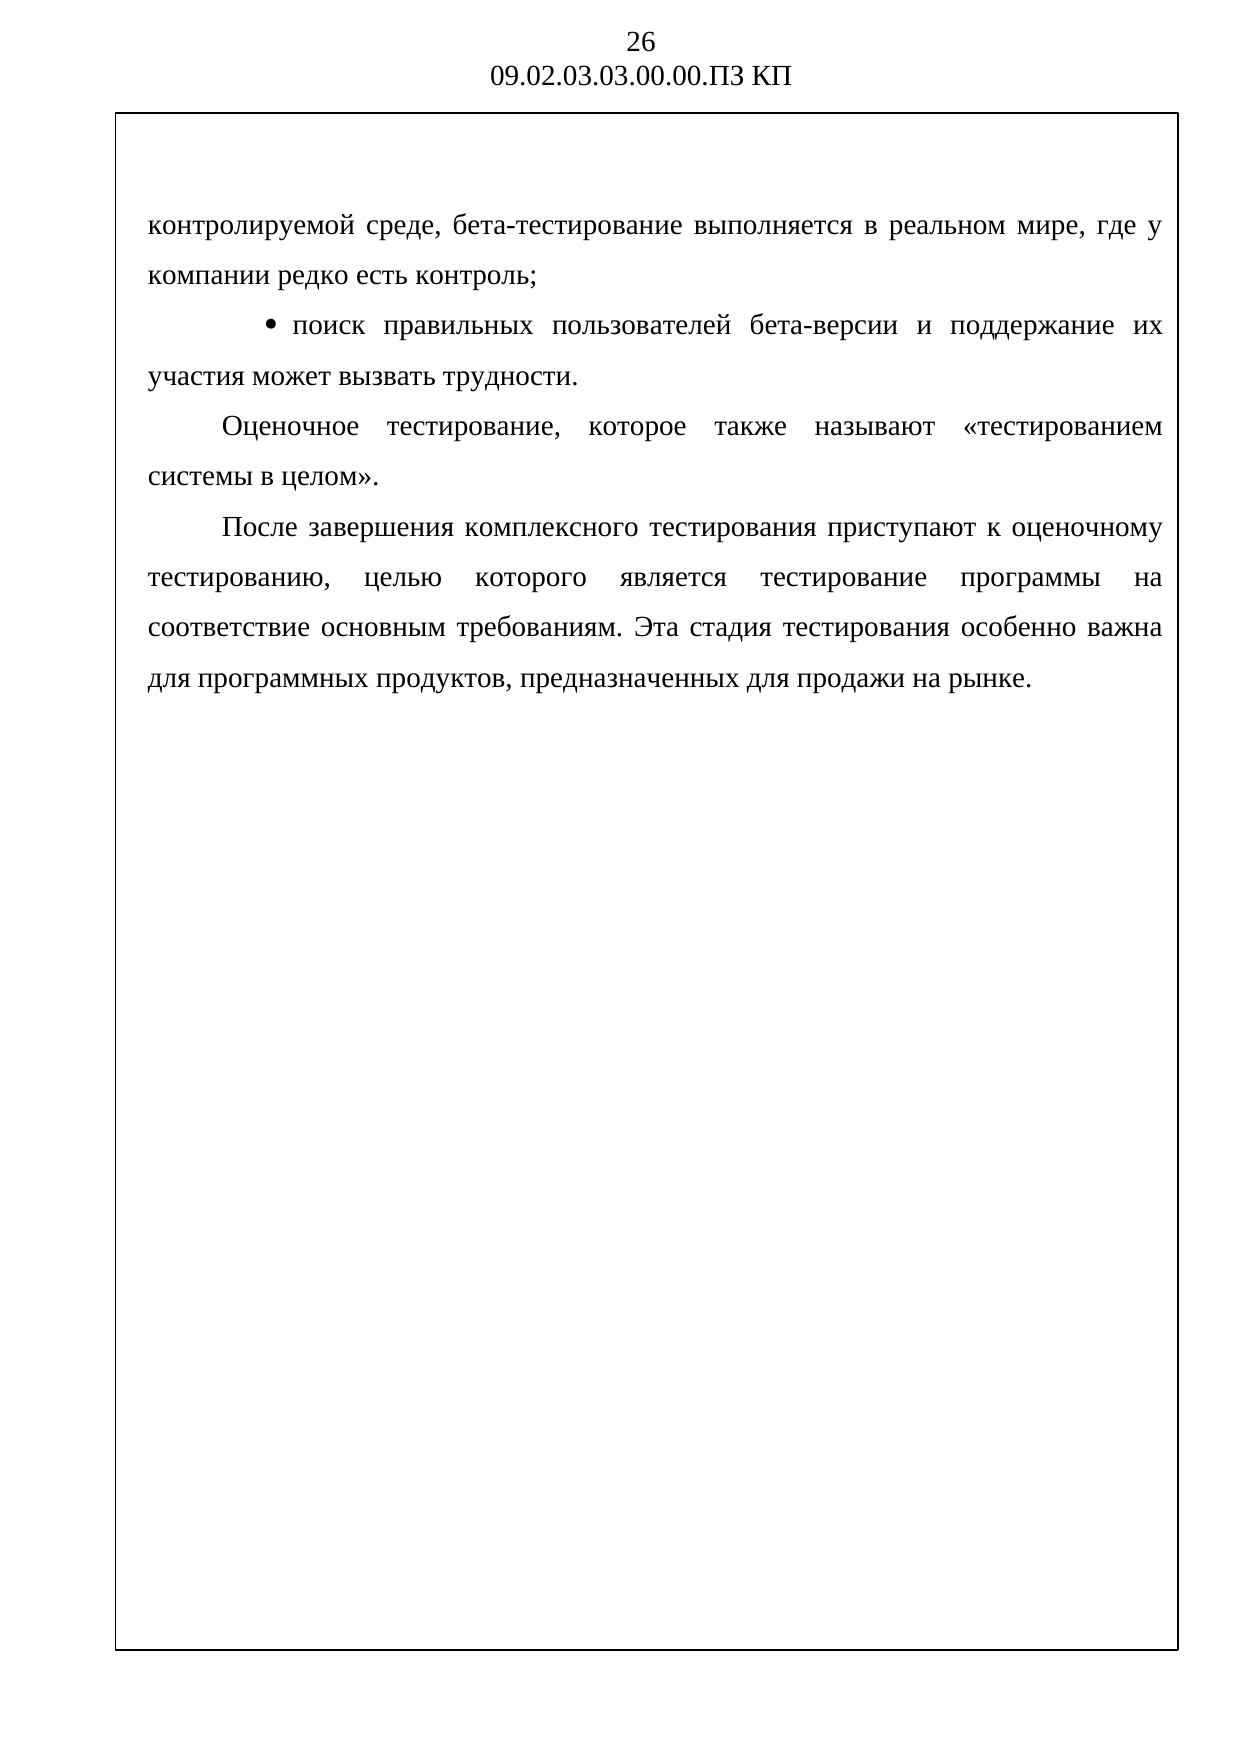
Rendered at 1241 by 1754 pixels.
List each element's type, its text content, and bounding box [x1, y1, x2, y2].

list Оценочное тестирование, которое также называют «тестированием системы в целом». [148, 408, 1163, 492]
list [148, 207, 1163, 291]
list После завершения комплексного тестирования приступают к оценочному тестированию, целью которого является тестирование программы на соответствие основным требованиям. Эта стадия тестирования особенно важна для программных продуктов, предназначенных для продажи на рынке. [148, 509, 1163, 693]
list поиск правильных пользователей бета-версии и поддержание их участия может вызвать трудности. [148, 307, 1163, 391]
